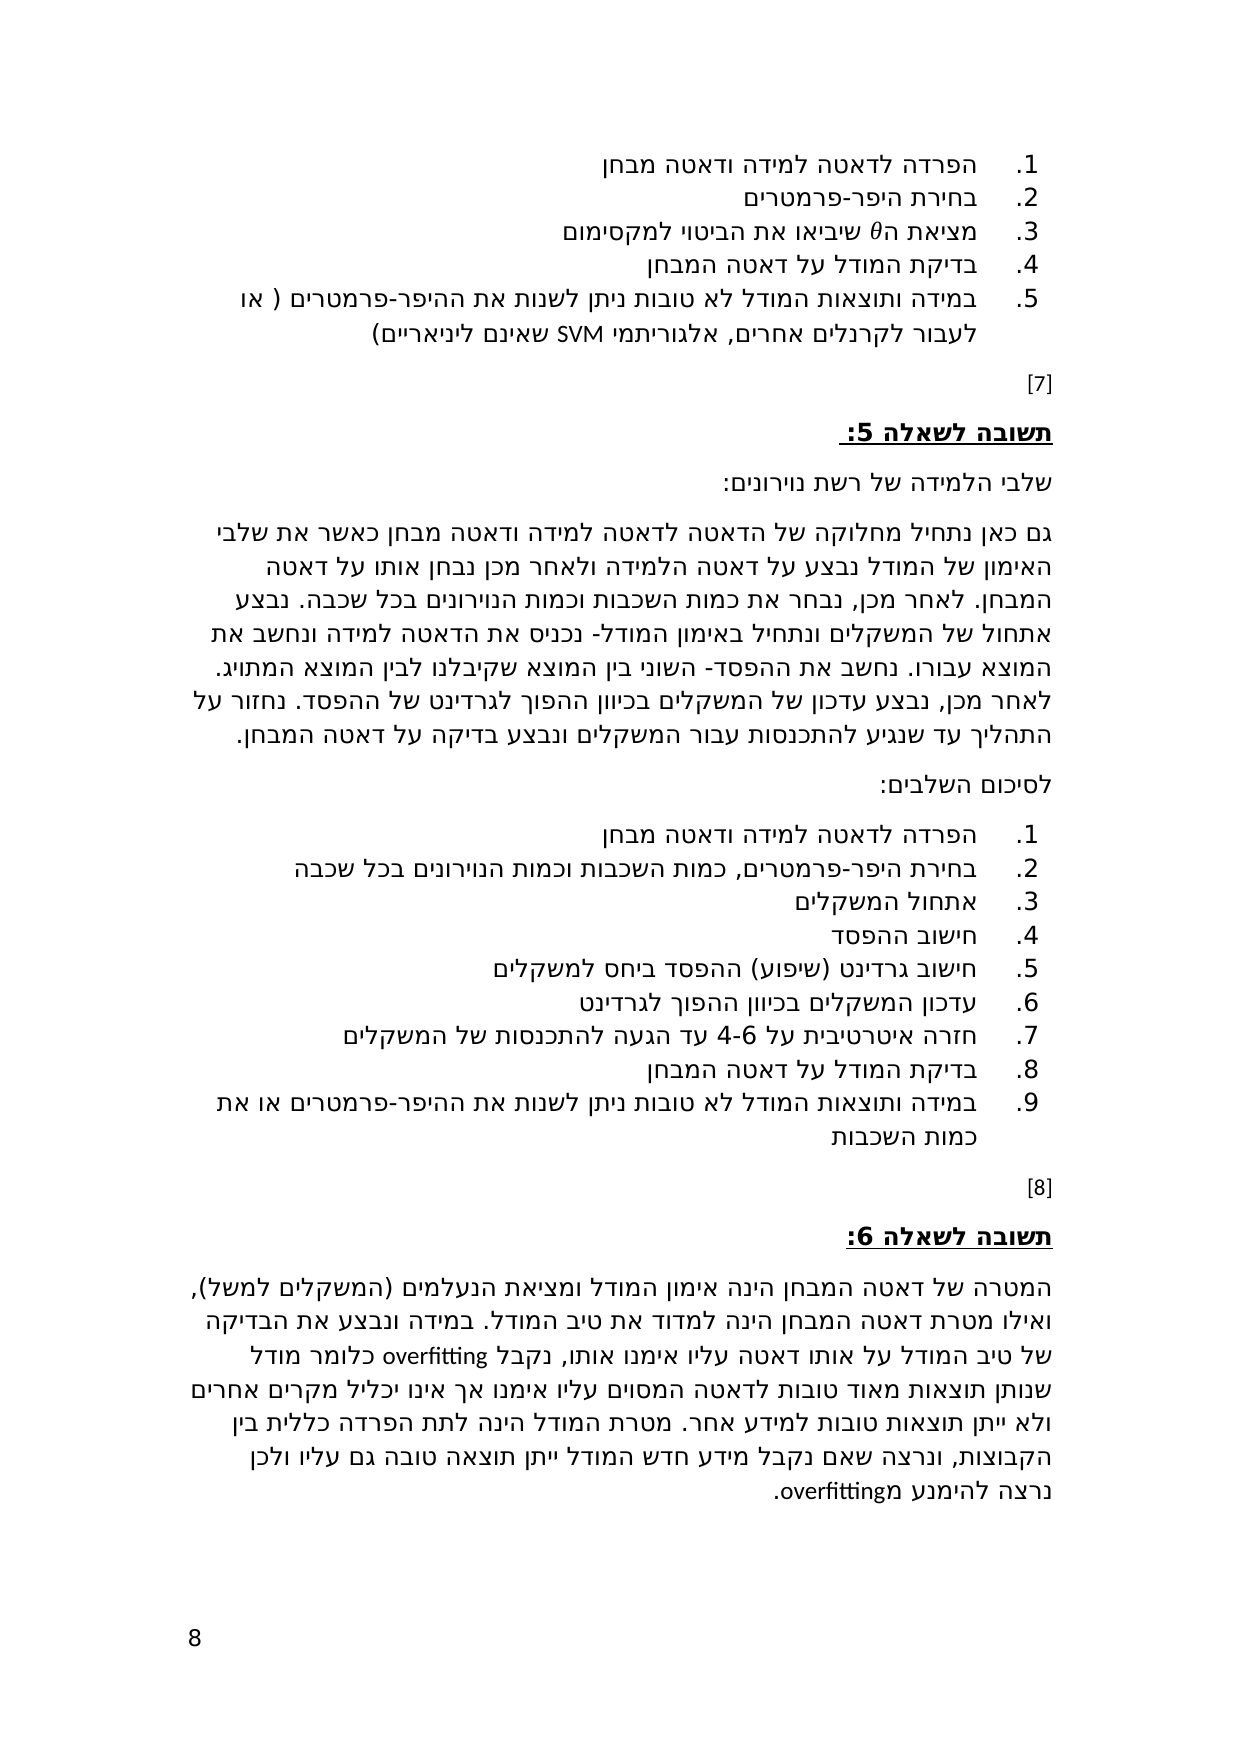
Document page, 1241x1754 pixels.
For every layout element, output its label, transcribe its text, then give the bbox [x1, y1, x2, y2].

list במידה ותוצאות המודל לא טובות ניתן לשנות את ההיפר-פרמטרים ( או לעבור לקרנלים אחרים, אלגוריתמי SVM שאינם ליניאריים) [187, 284, 1015, 348]
text [8] [187, 1172, 1053, 1202]
list חזרה איטרטיבית על 4-6 עד הגעה להתכנסות של המשקלים [187, 1022, 1015, 1051]
text לסיכום השלבים: [187, 770, 1053, 799]
text המטרה של דאטה המבחן הינה אימון המודל ומציאת הנעלמים (המשקלים למשל), ואילו מטרת דאטה המבחן הינה למדוד את טיב המודל. במידה ונבצע את הבדיקה של טיב המודל על אותו דאטה עליו אימנו אותו, נקבל overfitting כלומר מודל שנותן תוצאות מאוד טובות לדאטה המסוים עליו אימנו אך אינו יכליל מקרים אחרים ולא ייתן תוצאות טובות למידע אחר. מטרת המודל הינה לתת הפרדה כללית בין הקבוצות, ונרצה שאם נקבל מידע חדש המודל ייתן תוצאה טובה גם עליו ולכן נרצה להימנע מoverfitting. [187, 1273, 1053, 1506]
text גם כאן נתחיל מחלוקה של הדאטה לדאטה למידה ודאטה מבחן כאשר את שלבי האימון של המודל נבצע על דאטה הלמידה ולאחר מכן נבחן אותו על דאטה המבחן. לאחר מכן, נבחר את כמות השכבות וכמות הנוירונים בכל שכבה. נבצע אתחול של המשקלים ונתחיל באימון המודל- נכניס את הדאטה למידה ונחשב את המוצא עבורו. נחשב את ההפסד- השוני בין המוצא שקיבלנו לבין המוצא המתויג. לאחר מכן, נבצע עדכון של המשקלים בכיוון ההפוך לגרדינט של ההפסד. נחזור על התהליך עד שנגיע להתכנסות עבור המשקלים ונבצע בדיקה על דאטה המבחן. [187, 519, 1053, 749]
list במידה ותוצאות המודל לא טובות ניתן לשנות את ההיפר-פרמטרים או את כמות השכבות [187, 1089, 1015, 1151]
subtitle תשובה לשאלה 6: [187, 1223, 1053, 1252]
list בחירת היפר-פרמטרים, כמות השכבות וכמות הנוירונים בכל שכבה [187, 854, 1015, 883]
list בחירת היפר-פרמטרים [187, 183, 1015, 213]
list עדכון המשקלים בכיוון ההפוך לגרדינט [187, 988, 1015, 1017]
list הפרדה לדאטה למידה ודאטה מבחן [187, 150, 1015, 179]
list בדיקת המודל על דאטה המבחן [187, 251, 1015, 280]
list בדיקת המודל על דאטה המבחן [187, 1055, 1015, 1084]
list אתחול המשקלים [187, 887, 1015, 917]
list הפרדה לדאטה למידה ודאטה מבחן [187, 820, 1015, 849]
text [7] [187, 369, 1053, 397]
subtitle תשובה לשאלה 5: [187, 418, 1053, 447]
list מציאת ה שיביאו את הביטוי למקסימום [187, 217, 1015, 246]
list חישוב ההפסד [187, 921, 1015, 950]
list חישוב גרדינט (שיפוע) ההפסד ביחס למשקלים [187, 954, 1015, 984]
text שלבי הלמידה של רשת נוירונים: [187, 468, 1053, 498]
